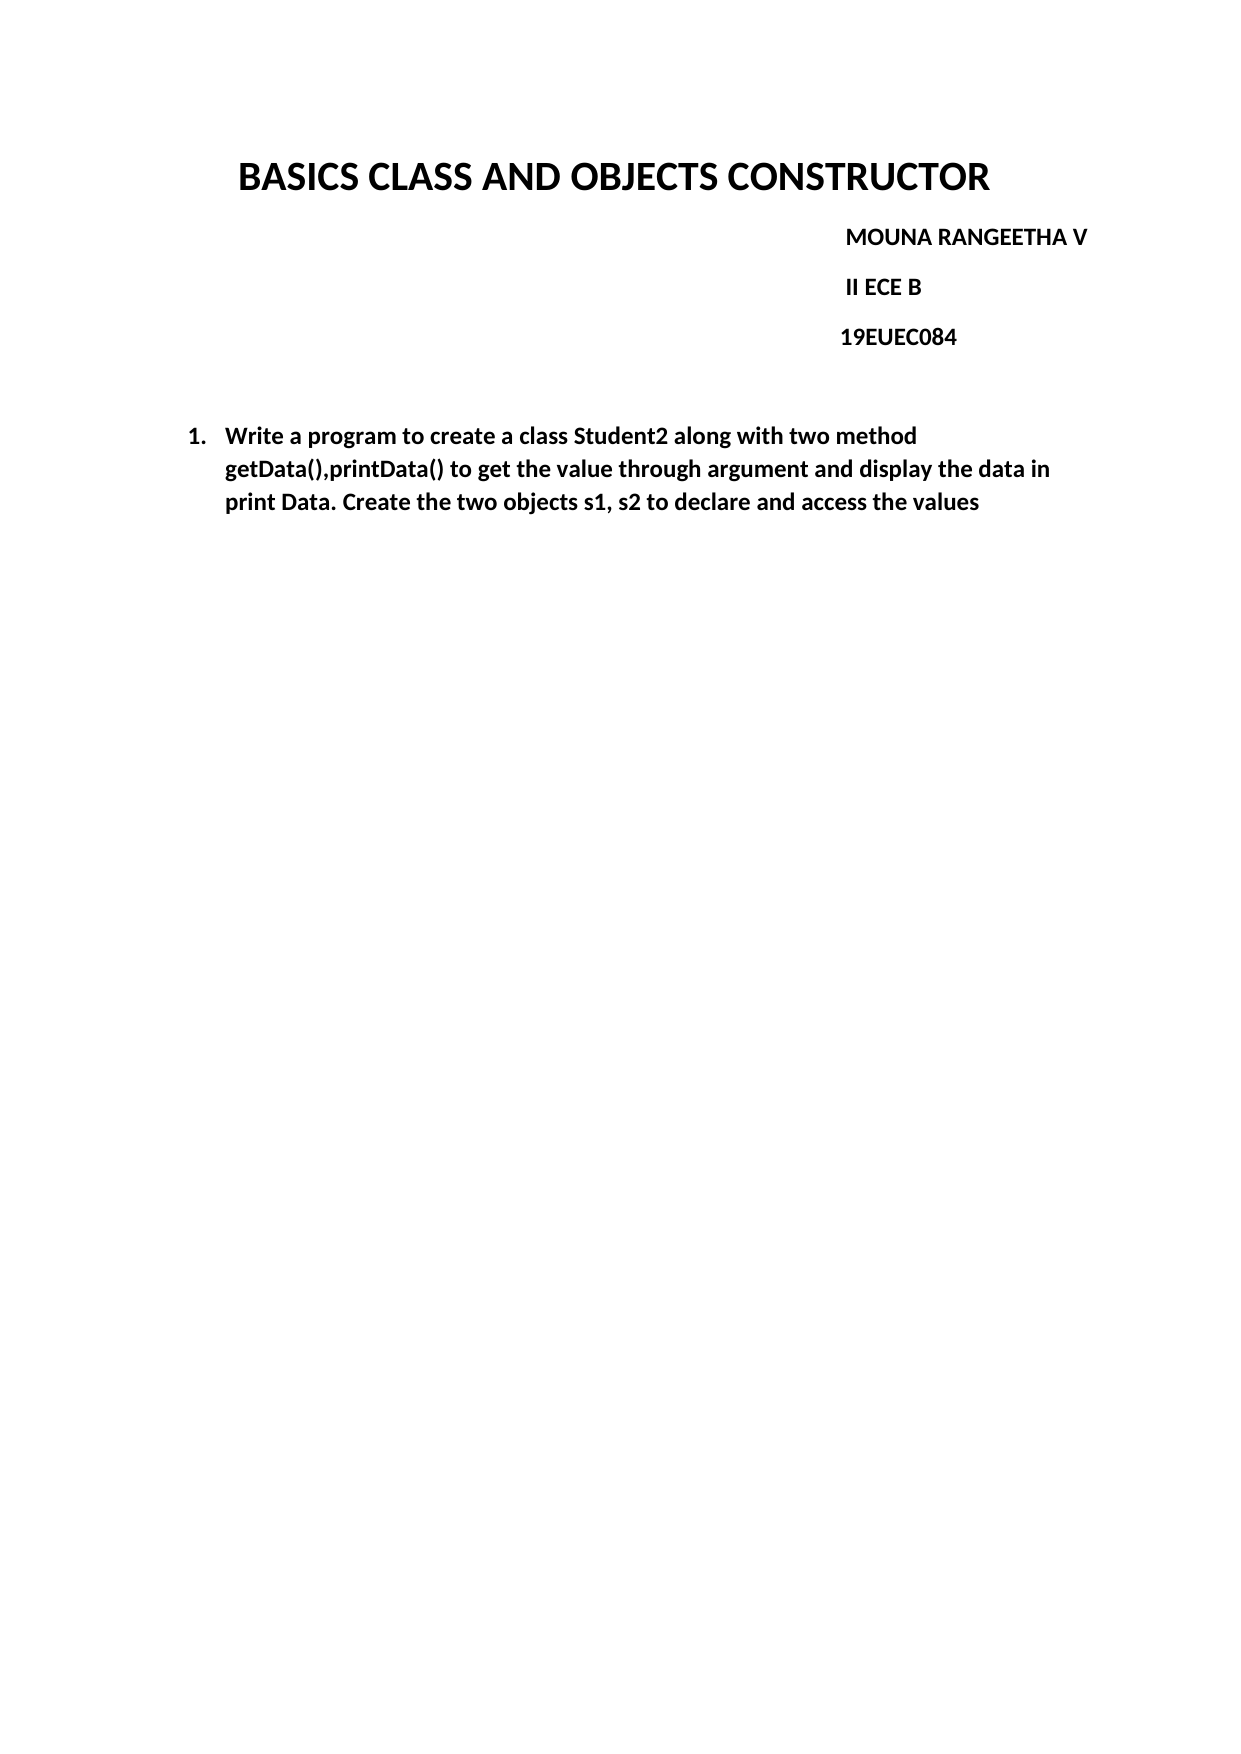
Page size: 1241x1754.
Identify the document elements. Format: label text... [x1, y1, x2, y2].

text 19EUEC084 [150, 321, 1090, 351]
text MOUNA RANGEETHA V [150, 222, 1090, 252]
text BASICS CLASS AND OBJECTS CONSTRUCTOR [150, 150, 1090, 201]
list Write a program to create a class Student2 along with two method getData(),printData() to get the value through argument and display the data in print Data. Create the two objects s1, s2 to declare and access the values [187, 420, 1090, 516]
text II ECE B [150, 271, 1090, 302]
